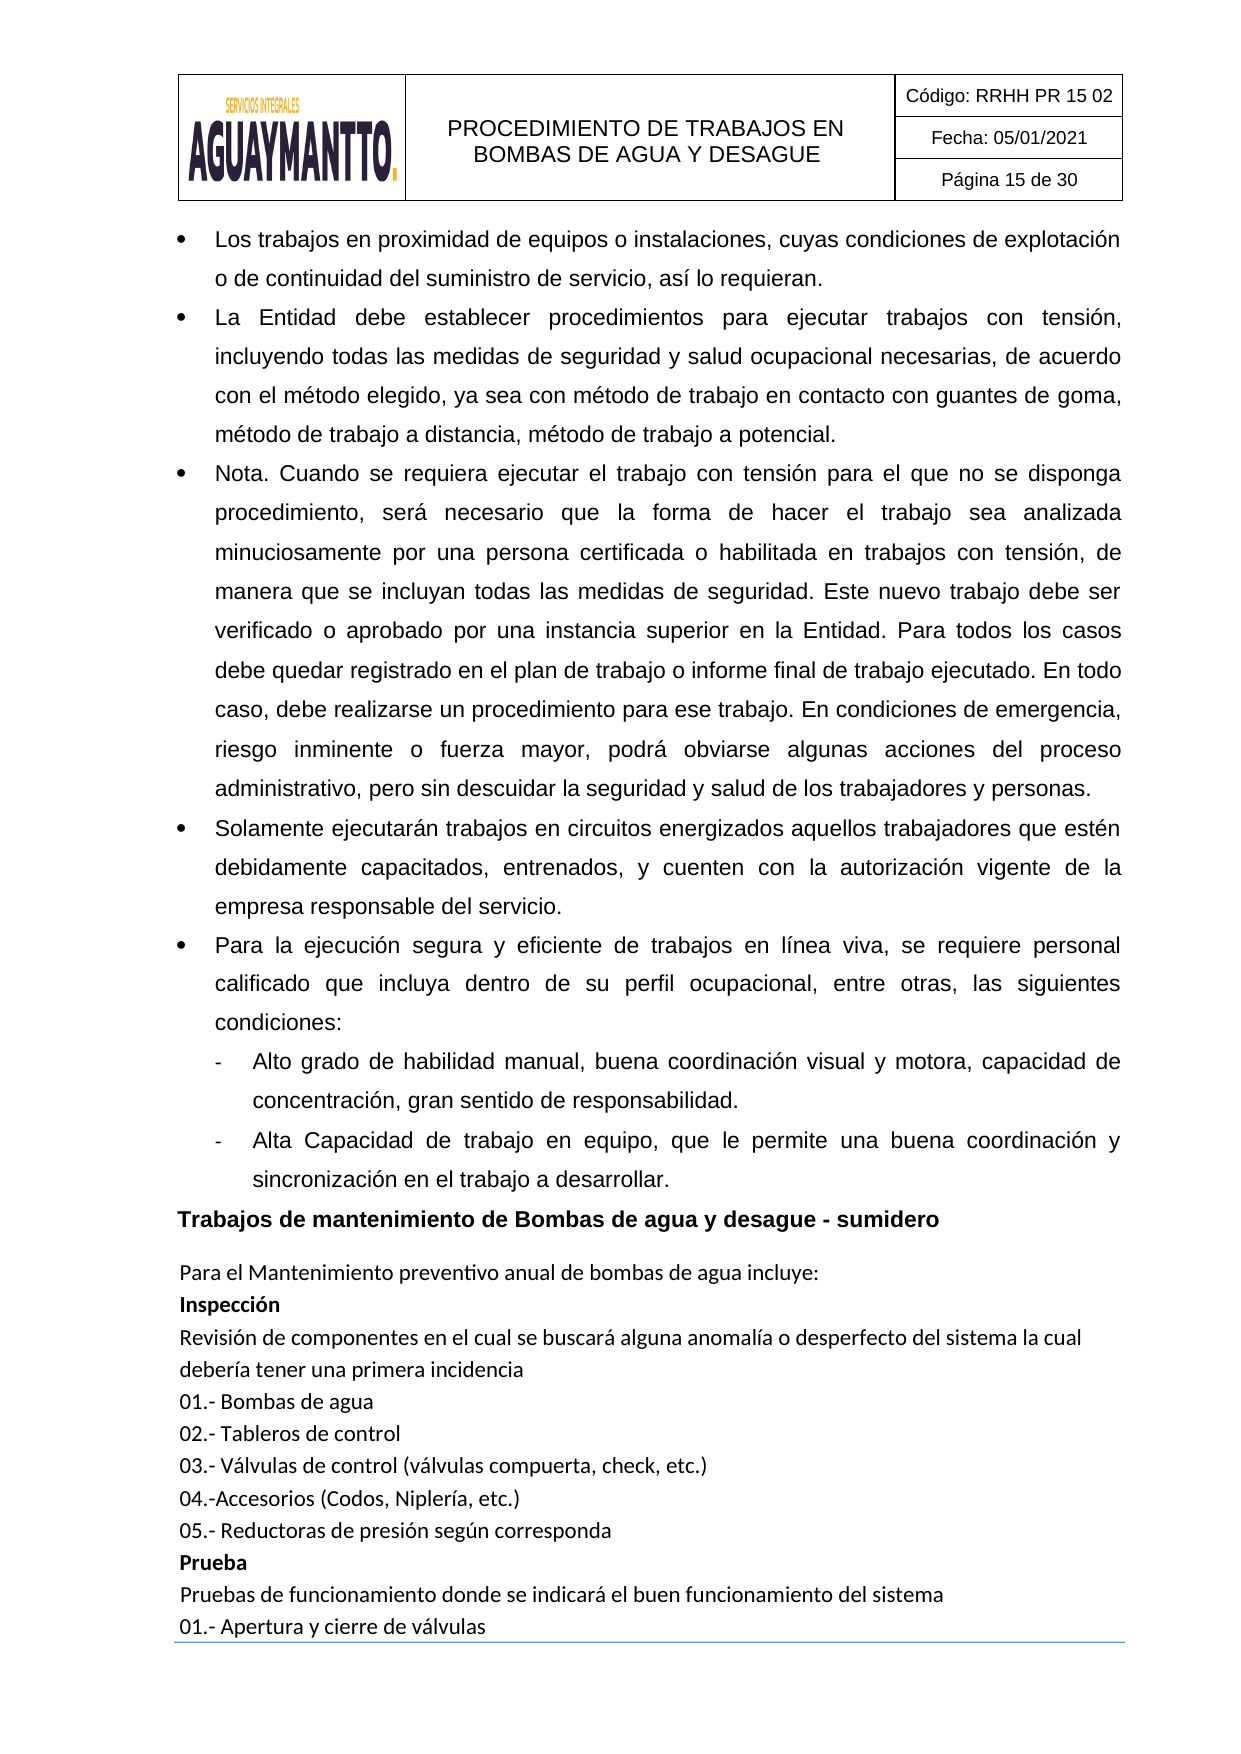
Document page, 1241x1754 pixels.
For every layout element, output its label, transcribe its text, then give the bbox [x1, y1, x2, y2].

text 03.- Válvulas de control (válvulas compuerta, check, etc.) [179, 1451, 1134, 1479]
list Nota. Cuando se requiera ejecutar el trabajo con tensión para el que no se disponga procedimiento, será necesario que la forma de hacer el trabajo sea analizada minuciosamente por una persona certificada o habilitada en trabajos con tensión, de manera que se incluyan todas las medidas de seguridad. Este nuevo trabajo debe ser verificado o aprobado por una instancia superior en la Entidad. Para todos los casos debe quedar registrado en el plan de trabajo o informe final de trabajo ejecutado. En todo caso, debe realizarse un procedimiento para ese trabajo. En condiciones de emergencia, riesgo inminente o fuerza mayor, podrá obviarse algunas acciones del proceso administrativo, pero sin descuidar la seguridad y salud de los trabajadores y personas. [177, 459, 1122, 802]
text 02.- Tableros de control [179, 1419, 1134, 1447]
subtitle Trabajos de mantenimiento de Bombas de agua y desague - sumidero [177, 1206, 1134, 1232]
list Solamente ejecutarán trabajos en circuitos energizados aquellos trabajadores que estén debidamente capacitados, entrenados, y cuenten con la autorización vigente de la empresa responsable del servicio. [177, 815, 1121, 919]
text Inspección [179, 1291, 1134, 1318]
text 01.- Bombas de agua [179, 1387, 1134, 1415]
text 01.- Apertura y cierre de válvulas [179, 1612, 1134, 1640]
text Para el Mantenimiento preventivo anual de bombas de agua incluye: [179, 1258, 1134, 1286]
text Prueba [179, 1548, 1134, 1576]
list La Entidad debe establecer procedimientos para ejecutar trabajos con tensión, incluyendo todas las medidas de seguridad y salud ocupacional necesarias, de acuerdo con el método elegido, ya sea con método de trabajo en contacto con guantes de goma, método de trabajo a distancia, método de trabajo a potencial. [177, 304, 1122, 447]
picture [188, 96, 397, 182]
list Alto grado de habilidad manual, buena coordinación visual y motora, capacidad de concentración, gran sentido de responsabilidad. [214, 1048, 1122, 1113]
text Revisión de componentes en el cual se buscará alguna anomalía o desperfecto del sistema la cual debería tener una primera incidencia [179, 1323, 1134, 1383]
list Para la ejecución segura y eficiente de trabajos en línea viva, se requiere personal calificado que incluya dentro de su perfil ocupacional, entre otras, las siguientes condiciones: [177, 932, 1122, 1035]
list Alta Capacidad de trabajo en equipo, que le permite una buena coordinación y sincronización en el trabajo a desarrollar. [214, 1127, 1121, 1192]
list Los trabajos en proximidad de equipos o instalaciones, cuyas condiciones de explotación o de continuidad del suministro de servicio, así lo requieran. [177, 226, 1121, 291]
text 05.- Reductoras de presión según corresponda [179, 1516, 1134, 1544]
text 04.-Accesorios (Codos, Niplería, etc.) [179, 1484, 1134, 1512]
text Pruebas de funcionamiento donde se indicará el buen funcionamiento del sistema [164, 1580, 1134, 1608]
